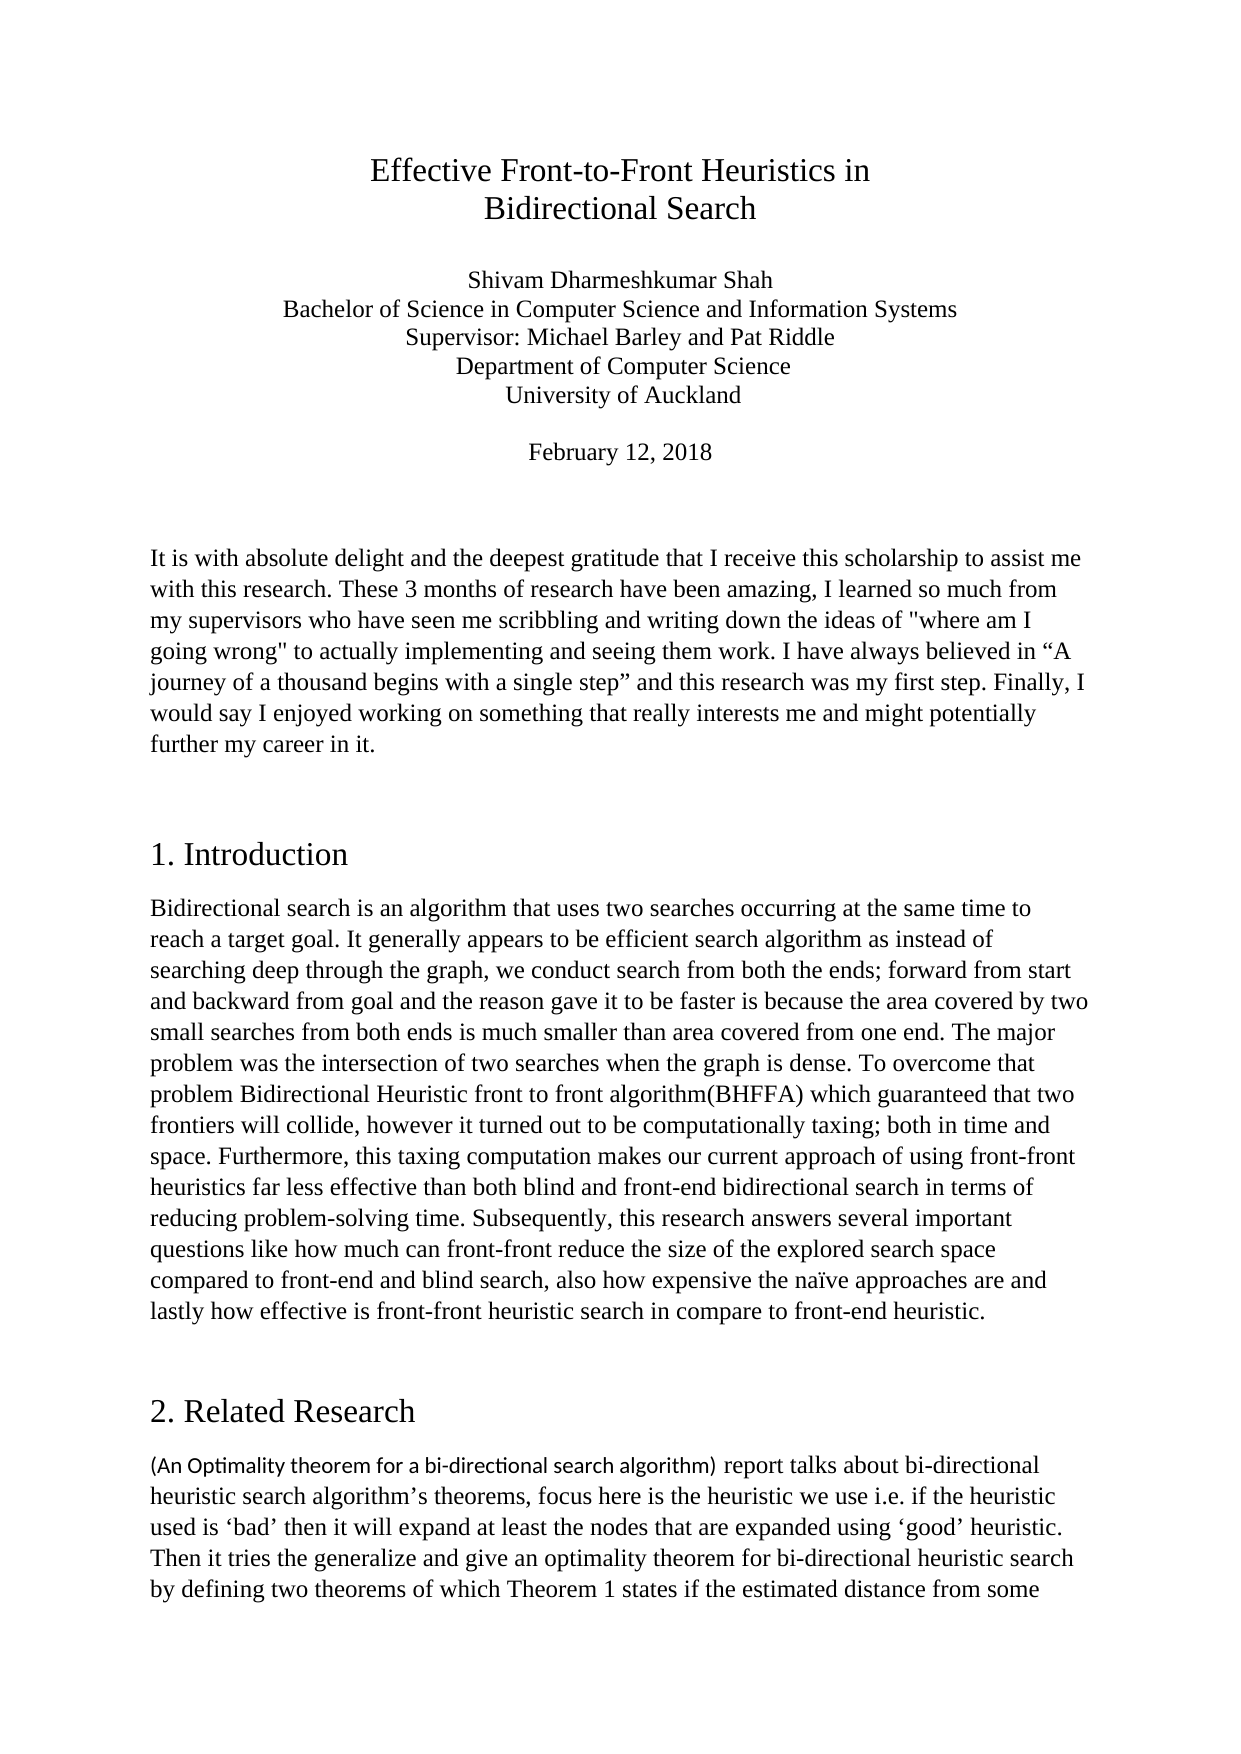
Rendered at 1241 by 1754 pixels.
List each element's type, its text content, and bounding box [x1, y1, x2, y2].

text 2. Related Research [150, 1392, 1090, 1430]
text It is with absolute delight and the deepest gratitude that I receive this scholarship to assist me with this research. These 3 months of research have been amazing, I learned so much from my supervisors who have seen me scribbling and writing down the ideas of "where am I going wrong" to actually implementing and seeing them work. I have always believed in “A journey of a thousand begins with a single step” and this research was my first step. Finally, I would say I enjoyed working on something that really interests me and might potentially further my career in it. [150, 543, 1090, 758]
text Department of Computer Science [150, 351, 1090, 380]
text Supervisor: Michael Barley and Pat Riddle [150, 322, 1090, 351]
text Bachelor of Science in Computer Science and Information Systems [150, 294, 1090, 322]
text Effective Front-to-Front Heuristics in [150, 150, 1090, 188]
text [150, 1450, 1090, 1603]
text 1. Introduction [150, 835, 1090, 873]
text University of Auckland [150, 380, 1090, 409]
text February 12, 2018 [150, 437, 1090, 466]
text Bidirectional Search [150, 188, 1090, 227]
text Shivam Dharmeshkumar Shah [150, 265, 1090, 294]
text Bidirectional search is an algorithm that uses two searches occurring at the same time to reach a target goal. It generally appears to be efficient search algorithm as instead of searching deep through the graph, we conduct search from both the ends; forward from start and backward from goal and the reason gave it to be faster is because the area covered by two small searches from both ends is much smaller than area covered from one end. The major problem was the intersection of two searches when the graph is dense. To overcome that problem Bidirectional Heuristic front to front algorithm(BHFFA) which guaranteed that two frontiers will collide, however it turned out to be computationally taxing; both in time and space. Furthermore, this taxing computation makes our current approach of using front-front heuristics far less effective than both blind and front-end bidirectional search in terms of reducing problem-solving time. Subsequently, this research answers several important questions like how much can front-front reduce the size of the explored search space compared to front-end and blind search, also how expensive the naïve approaches are and lastly how effective is front-front heuristic search in compare to front-end heuristic. [150, 893, 1090, 1325]
